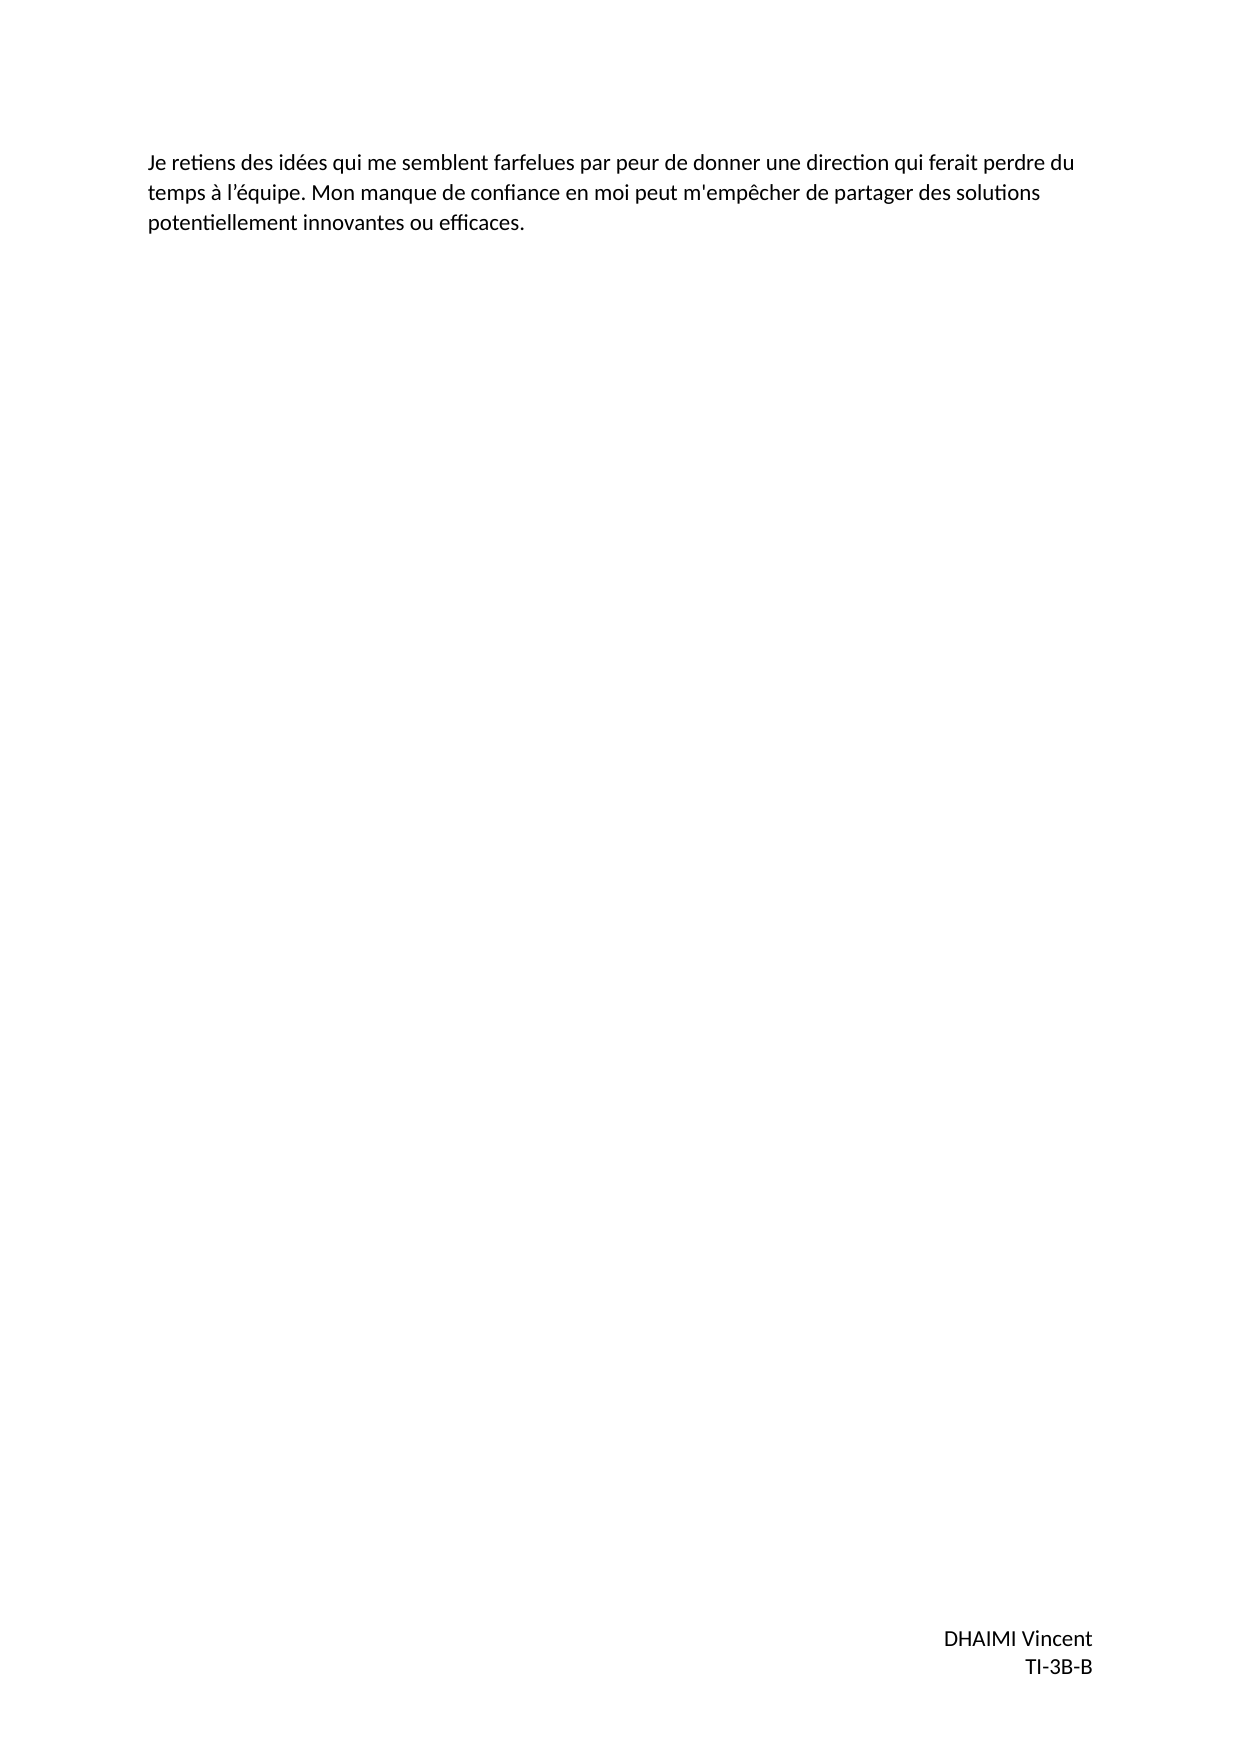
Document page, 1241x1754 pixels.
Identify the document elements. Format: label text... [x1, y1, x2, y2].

text Je retiens des idées qui me semblent farfelues par peur de donner une direction qui ferait perdre du temps à l’équipe. Mon manque de confiance en moi peut m'empêcher de partager des solutions potentiellement innovantes ou efficaces. [148, 148, 1093, 236]
